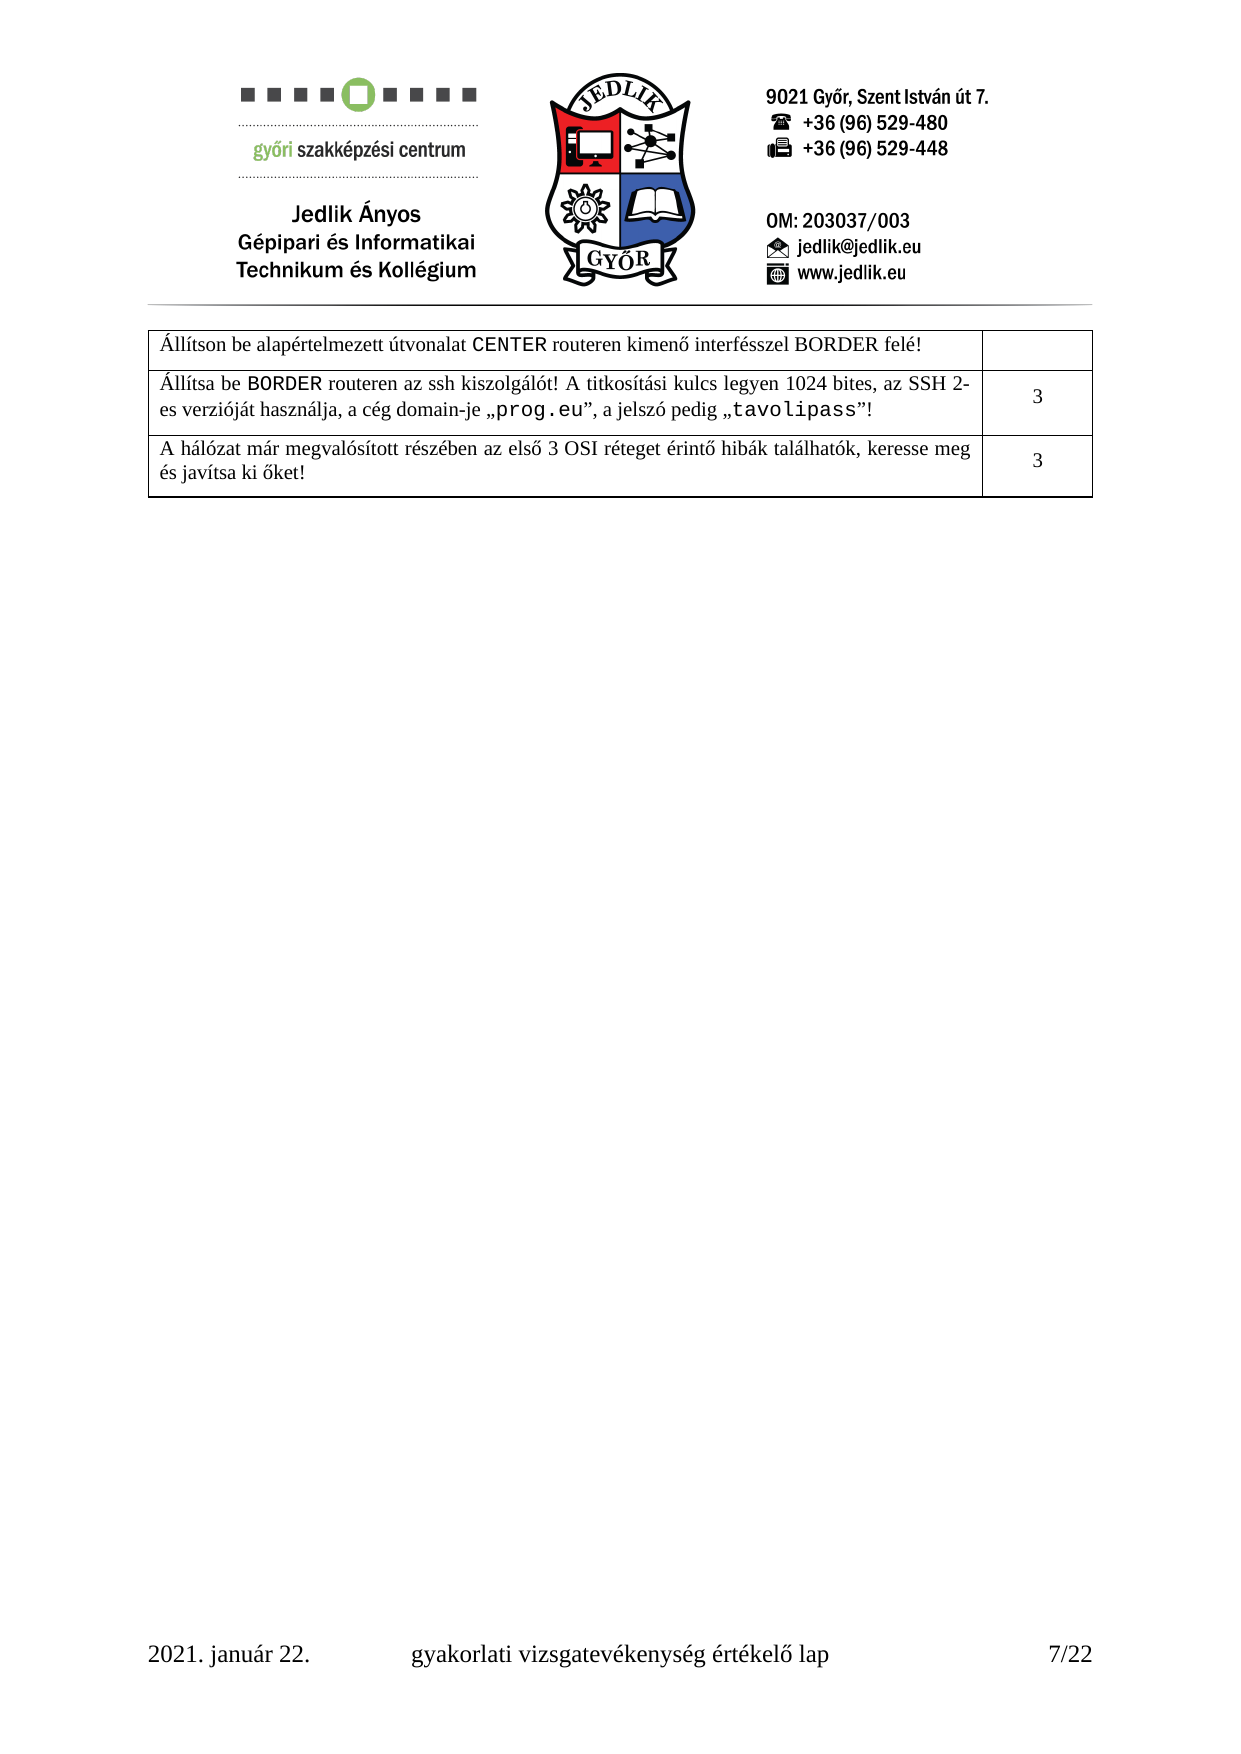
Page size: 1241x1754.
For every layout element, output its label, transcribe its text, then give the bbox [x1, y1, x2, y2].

picture [147, 73, 1093, 306]
table_cell Állítsa be BORDER routeren az ssh kiszolgálót! A titkosítási kulcs legyen 1024 bites, az SSH 2-es verzióját használja, a cég domain-je „prog.eu”, a jelszó pedig „tavolipass”! [149, 371, 982, 435]
table_cell 3 [983, 371, 1092, 435]
table_cell 7 [983, 331, 1092, 370]
table_cell 3 [983, 436, 1092, 496]
table_cell A hálózat már megvalósított részében az első 3 OSI réteget érintő hibák találhatók, keresse meg és javítsa ki őket! [149, 436, 982, 496]
